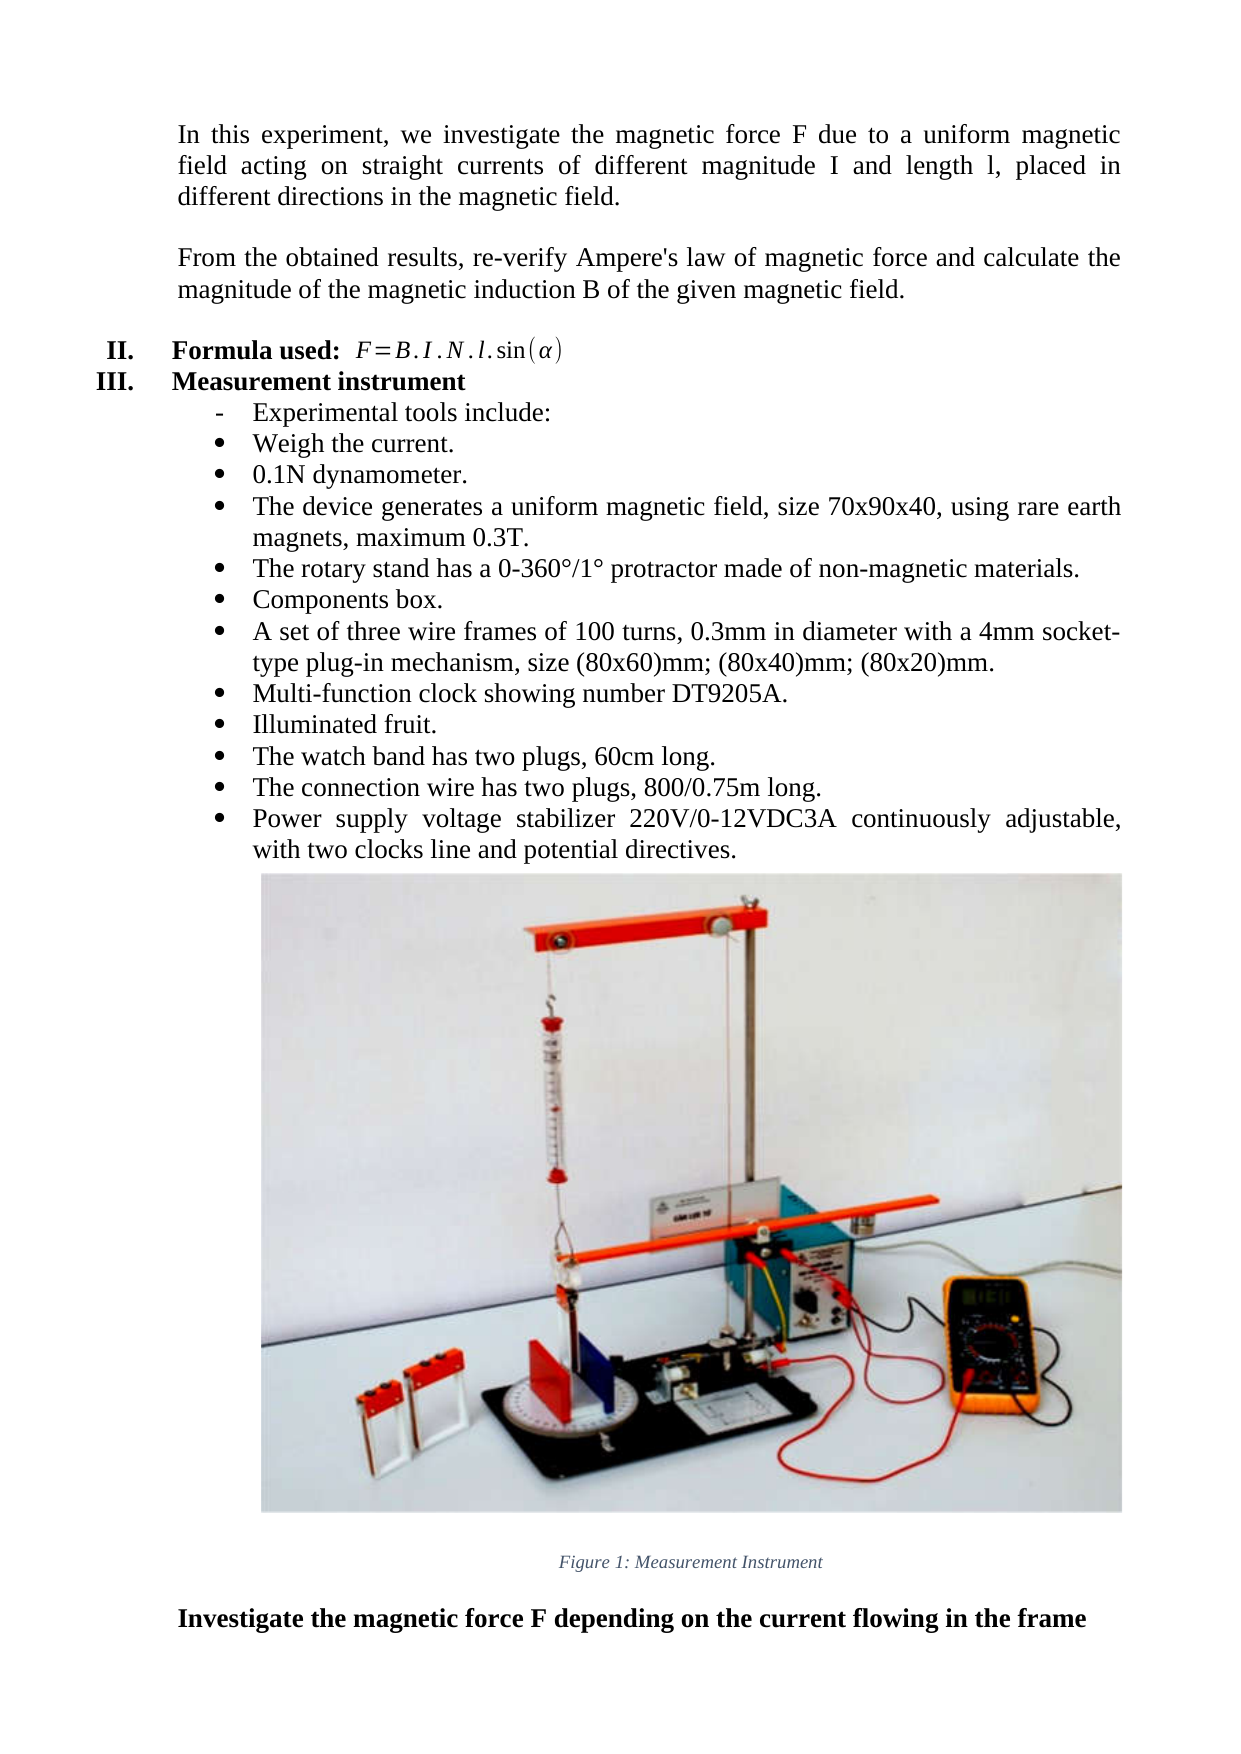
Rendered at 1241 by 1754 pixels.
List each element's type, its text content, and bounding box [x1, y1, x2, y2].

list Experimental tools include: [215, 396, 1122, 427]
list Multi-function clock showing number DT9205A. [215, 677, 1122, 708]
list 0.1N dynamometer. [215, 458, 1122, 490]
list Illuminated fruit. [215, 708, 1122, 739]
text From the obtained results, re-verify Ampere's law of magnetic force and calculate the magnitude of the magnetic induction B of the given magnetic field. [177, 242, 1122, 304]
list A set of three wire frames of 100 turns, 0.3mm in diameter with a 4mm socket-type plug-in mechanism, size (80x60)mm; (80x40)mm; (80x20)mm. [215, 615, 1122, 677]
list Weigh the current. [215, 427, 1122, 458]
list The device generates a uniform magnetic field, size 70x90x40, using rare earth magnets, maximum 0.3T. [215, 490, 1122, 552]
picture [261, 873, 1123, 1513]
list The connection wire has two plugs, 800/0.75m long. [215, 771, 1122, 802]
list Components box. [215, 583, 1122, 615]
list The watch band has two plugs, 60cm long. [215, 739, 1122, 771]
list Formula used: [134, 334, 1122, 365]
text In this experiment, we investigate the magnetic force F due to a uniform magnetic field acting on straight currents of different magnitude I and length l, placed in different directions in the magnetic field. [177, 118, 1122, 212]
list The rotary stand has a 0-360°/1° protractor made of non-magnetic materials. [215, 552, 1122, 583]
list Measurement instrument [134, 365, 1122, 396]
list Power supply voltage stabilizer 220V/0-12VDC3A continuously adjustable, with two clocks line and potential directives. [215, 802, 1122, 864]
